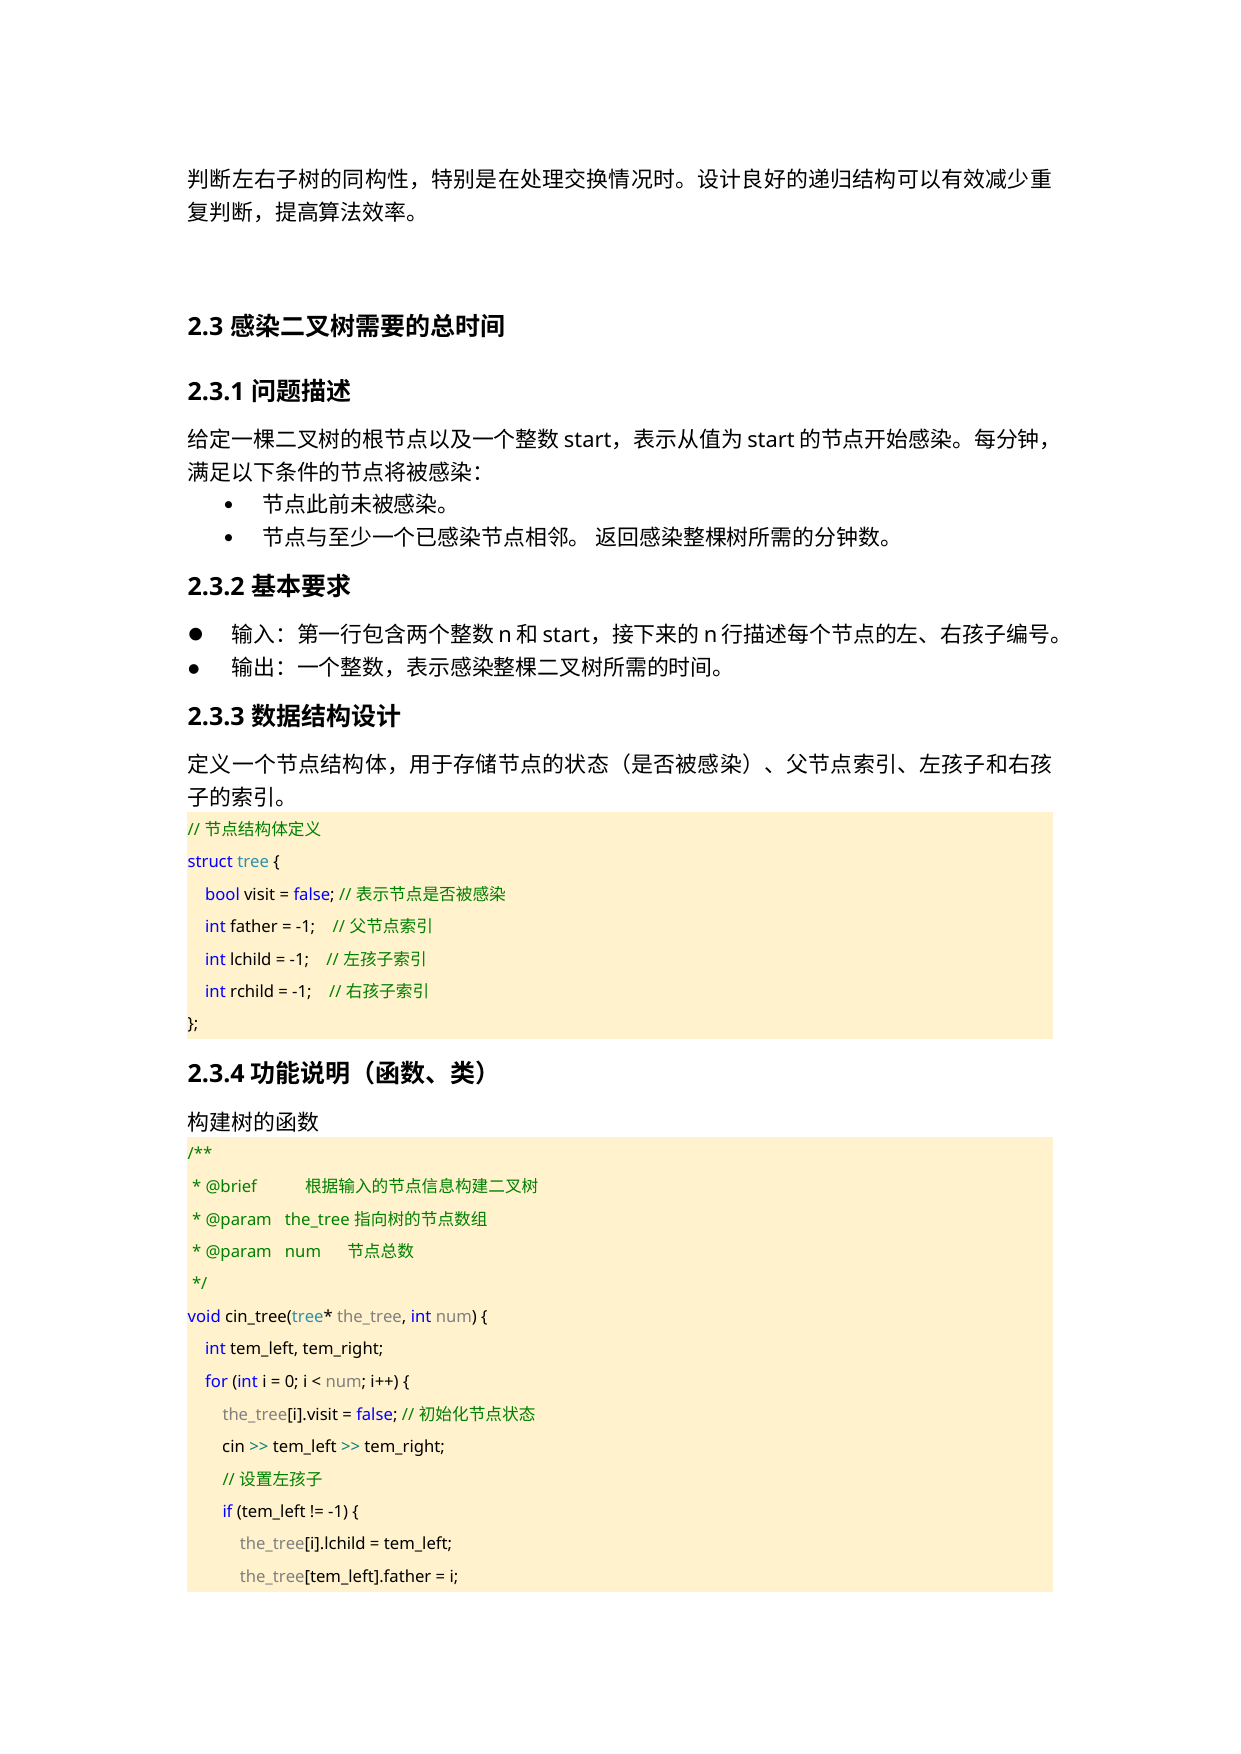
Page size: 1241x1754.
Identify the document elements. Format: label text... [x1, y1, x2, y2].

text 定义一个节点结构体，用于存储节点的状态（是否被感染）、父节点索引、左孩子和右孩子的索引。 [187, 747, 1053, 812]
text int lchild = -1; // 左孩子索引 [187, 942, 1053, 974]
list 输出：一个整数，表示感染整棵二叉树所需的时间。 [187, 649, 1053, 682]
text * @brief 根据输入的节点信息构建二叉树 [187, 1169, 1053, 1202]
text int rchild = -1; // 右孩子索引 [187, 974, 1053, 1007]
text // 设置左孩子 [187, 1462, 1053, 1494]
text /** [187, 1137, 1053, 1169]
text 给定一棵二叉树的根节点以及一个整数start，表示从值为start的节点开始感染。每分钟，满足以下条件的节点将被感染： [187, 422, 1053, 487]
text int tem_left, tem_right; [187, 1332, 1053, 1364]
text 2.3.2 基本要求 [187, 552, 1053, 617]
text * @param num 节点总数 [187, 1234, 1053, 1267]
text the_tree[i].lchild = tem_left; [187, 1527, 1053, 1559]
list 节点此前未被感染。 [225, 487, 1053, 519]
text // 节点结构体定义 [187, 812, 1053, 844]
text the_tree[i].visit = false; // 初始化节点状态 [187, 1397, 1053, 1429]
text 2.3.1 问题描述 [187, 357, 1053, 422]
text * @param the_tree 指向树的节点数组 [187, 1202, 1053, 1234]
text void cin_tree(tree* the_tree, int num) { [187, 1299, 1053, 1332]
text 构建树的函数 [187, 1104, 1053, 1137]
text int father = -1; // 父节点索引 [187, 909, 1053, 942]
text */ [187, 1267, 1053, 1299]
text 2.3.4功能说明（函数、类） [187, 1039, 1053, 1104]
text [187, 162, 1053, 227]
text cin >> tem_left >> tem_right; [187, 1429, 1053, 1462]
text the_tree[tem_left].father = i; [187, 1559, 1053, 1592]
text bool visit = false; // 表示节点是否被感染 [187, 877, 1053, 909]
text struct tree { [187, 844, 1053, 877]
list 节点与至少一个已感染节点相邻。 返回感染整棵树所需的分钟数。 [225, 519, 1053, 552]
text 2.3 感染二叉树需要的总时间 [187, 292, 1053, 357]
list 输入：第一行包含两个整数n和start，接下来的n行描述每个节点的左、右孩子编号。 [187, 617, 1053, 649]
text }; [187, 1007, 1053, 1039]
text if (tem_left != -1) { [187, 1494, 1053, 1527]
text 2.3.3 数据结构设计 [187, 682, 1053, 747]
text for (int i = 0; i < num; i++) { [187, 1364, 1053, 1397]
